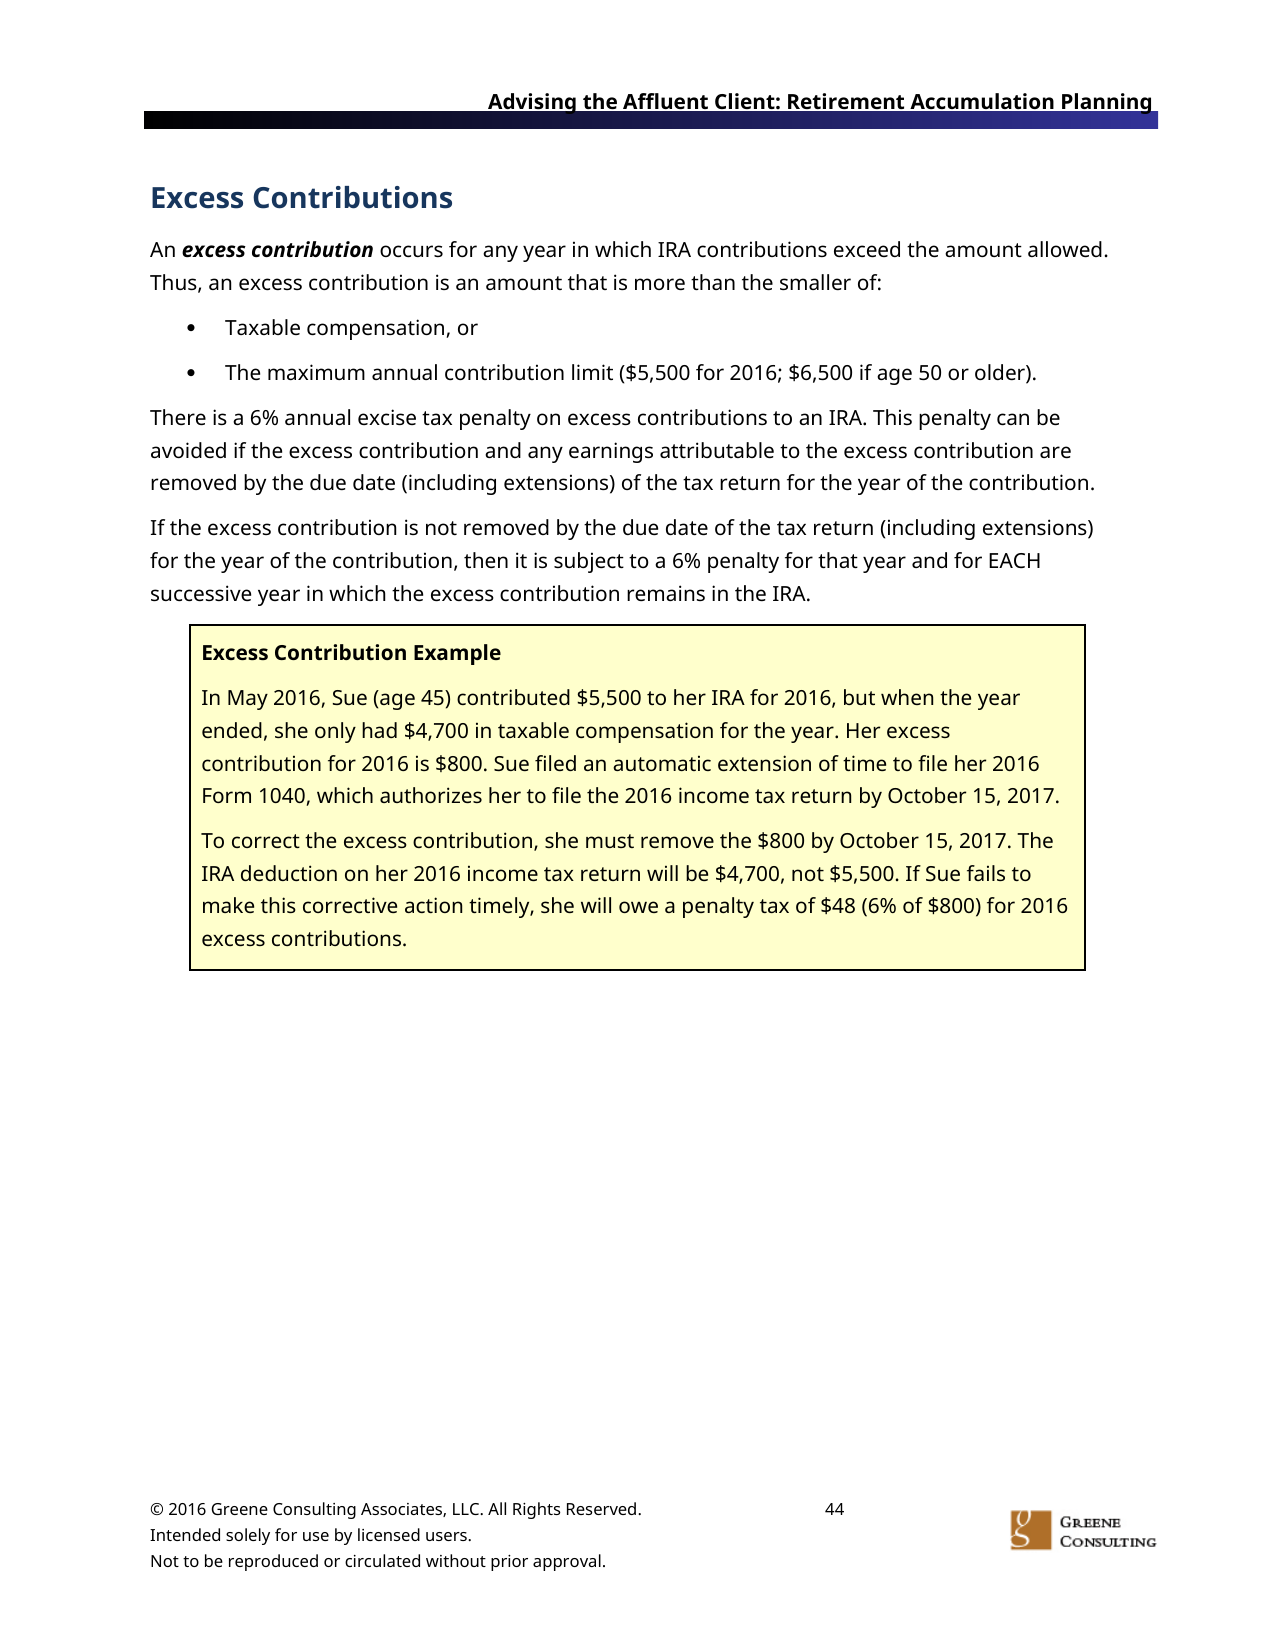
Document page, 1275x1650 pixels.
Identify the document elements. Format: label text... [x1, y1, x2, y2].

list Taxable compensation, or [187, 313, 1125, 341]
list The maximum annual contribution limit ($5,500 for 2016; $6,500 if age 50 or older). [187, 358, 1125, 386]
table_header Excess Contribution Example In May 2016, Sue (age 45) contributed $5,500 to her IRA for 2016, but when the year ended, she only had $4,700 in taxable compensation for the year. Her excess contribution for 2016 is $800. Sue filed an automatic extension of time to file her 2016 Form 1040, which authorizes her to file the 2016 income tax return by October 15, 2017. To correct the excess contribution, she must remove the $800 by October 15, 2017. The IRA deduction on her 2016 income tax return will be $4,700, not $5,500. If Sue fails to make this corrective action timely, she will owe a penalty tax of $48 (6% of $800) for 2016 excess contributions. [191, 626, 1084, 969]
picture [1008, 1508, 1159, 1553]
text An excess contribution occurs for any year in which IRA contributions exceed the amount allowed. Thus, an excess contribution is an amount that is more than the smaller of: [150, 235, 1125, 296]
text There is a 6% annual excise tax penalty on excess contributions to an IRA. This penalty can be avoided if the excess contribution and any earnings attributable to the excess contribution are removed by the due date (including extensions) of the tax return for the year of the contribution. [150, 403, 1125, 497]
text If the excess contribution is not removed by the due date of the tax return (including extensions) for the year of the contribution, then it is subject to a 6% penalty for that year and for EACH successive year in which the excess contribution remains in the IRA. [150, 513, 1125, 607]
subtitle Excess Contributions [150, 177, 1125, 217]
